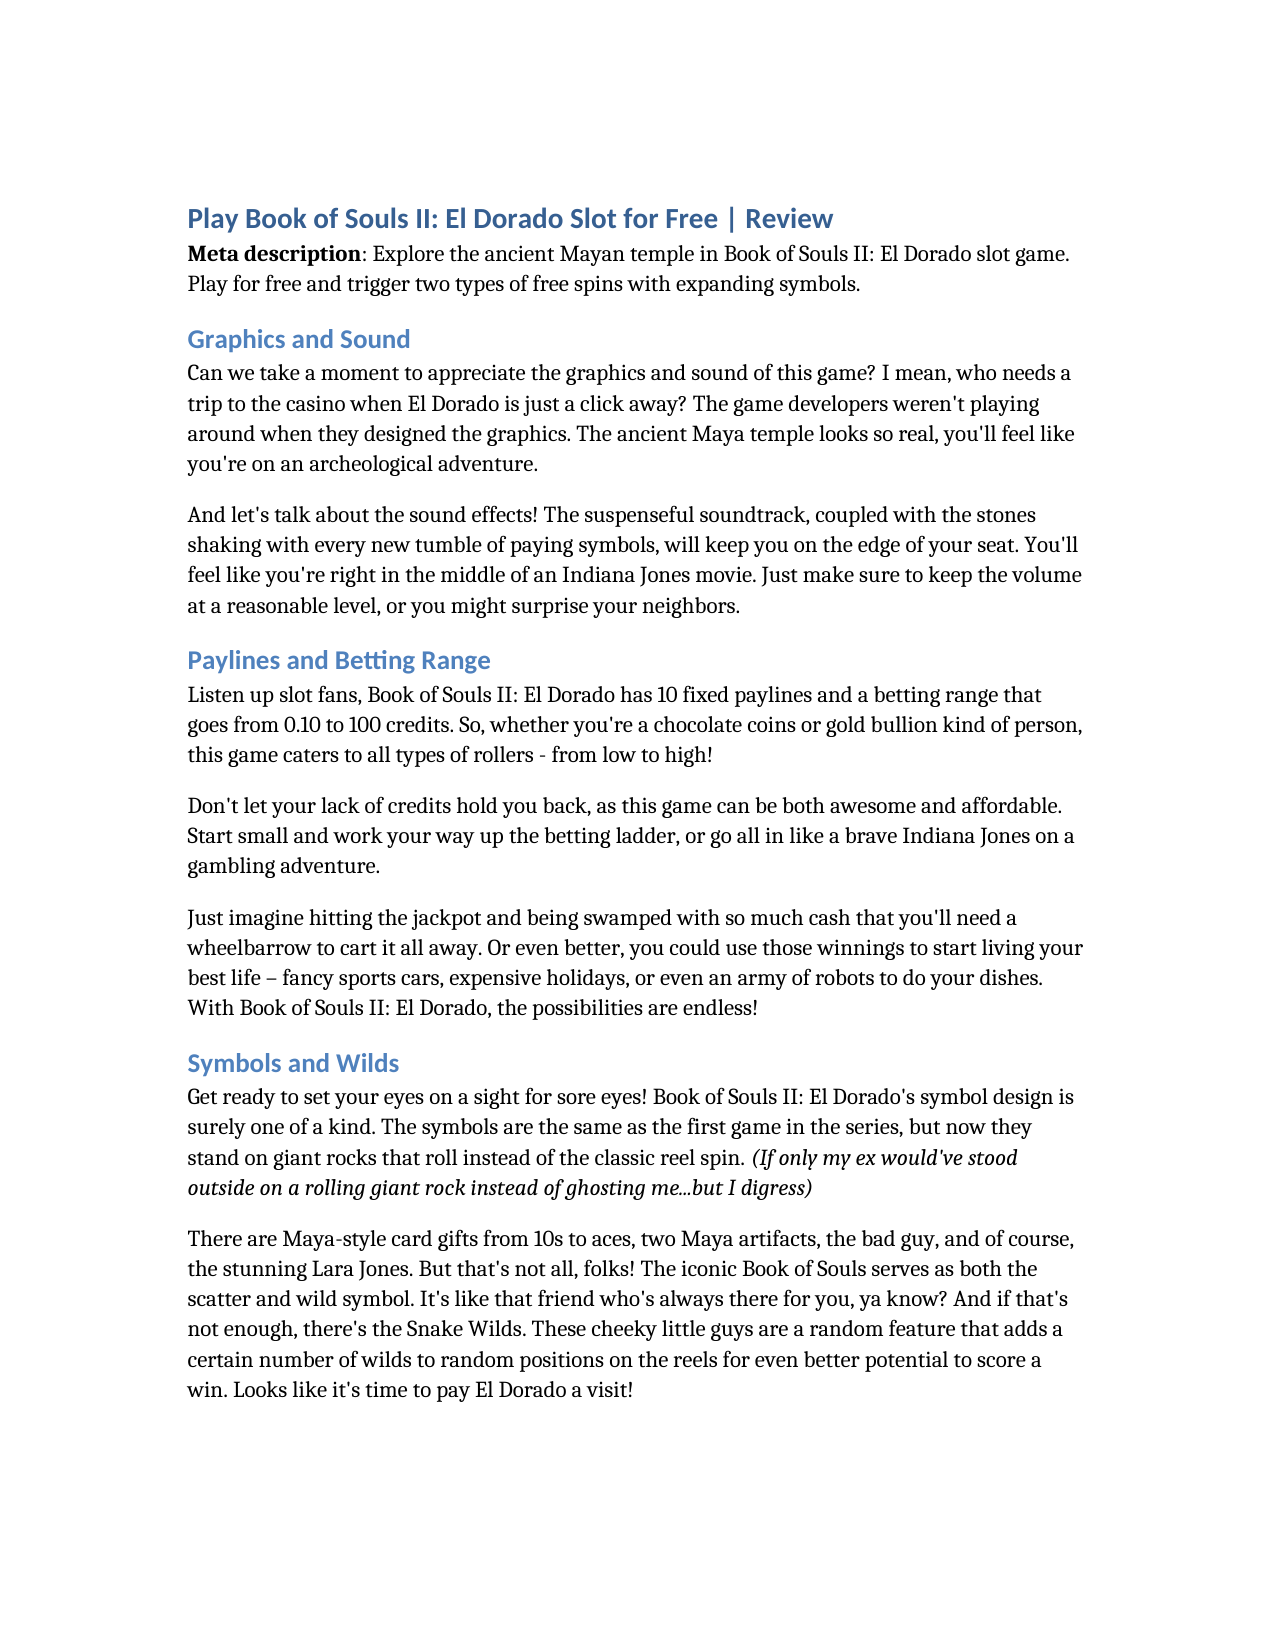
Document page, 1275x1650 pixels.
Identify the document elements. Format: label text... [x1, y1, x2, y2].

subtitle Paylines and Betting Range [187, 643, 1087, 676]
subtitle Symbols and Wilds [187, 1046, 1087, 1079]
text Get ready to set your eyes on a sight for sore eyes! Book of Souls II: El Dorado's symbol design is surely one of a kind. The symbols are the same as the first game in the series, but now they stand on giant rocks that roll instead of the classic reel spin. (If only my ex would've stood outside on a rolling giant rock instead of ghosting me...but I digress) [187, 1084, 1087, 1201]
text Just imagine hitting the jackpot and being swamped with so much cash that you'll need a wheelbarrow to cart it all away. Or even better, you could use those winnings to start living your best life – fancy sports cars, expensive holidays, or even an army of robots to do your dishes. With Book of Souls II: El Dorado, the possibilities are endless! [187, 904, 1087, 1021]
text Can we take a moment to appreciate the graphics and sound of this game? I mean, who needs a trip to the casino when El Dorado is just a click away? The game developers weren't playing around when they designed the graphics. The ancient Maya temple looks so real, you'll feel like you're on an archeological adventure. [187, 360, 1087, 477]
text Meta description: Explore the ancient Mayan temple in Book of Souls II: El Dorado slot game. Play for free and trigger two types of free spins with expanding symbols. [187, 241, 1087, 297]
subtitle Play Book of Souls II: El Dorado Slot for Free | Review [187, 200, 1087, 236]
text Don't let your lack of credits hold you back, as this game can be both awesome and affordable. Start small and work your way up the betting ladder, or go all in like a brave Indiana Jones on a gambling adventure. [187, 793, 1087, 879]
subtitle Graphics and Sound [187, 322, 1087, 355]
text And let's talk about the sound effects! The suspenseful soundtrack, coupled with the stones shaking with every new tumble of paying symbols, will keep you on the edge of your seat. You'll feel like you're right in the middle of an Indiana Jones movie. Just make sure to keep the volume at a reasonable level, or you might surprise your neighbors. [187, 502, 1087, 619]
text Listen up slot fans, Book of Souls II: El Dorado has 10 fixed paylines and a betting range that goes from 0.10 to 100 credits. So, whether you're a chocolate coins or gold bullion kind of person, this game caters to all types of rollers - from low to high! [187, 681, 1087, 768]
text There are Maya-style card gifts from 10s to aces, two Maya artifacts, the bad guy, and of course, the stunning Lara Jones. But that's not all, folks! The iconic Book of Souls serves as both the scatter and wild symbol. It's like that friend who's always there for you, ya know? And if that's not enough, there's the Snake Wilds. These cheeky little guys are a random feature that adds a certain number of wilds to random positions on the reels for even better potential to score a win. Looks like it's time to pay El Dorado a visit! [187, 1226, 1087, 1403]
